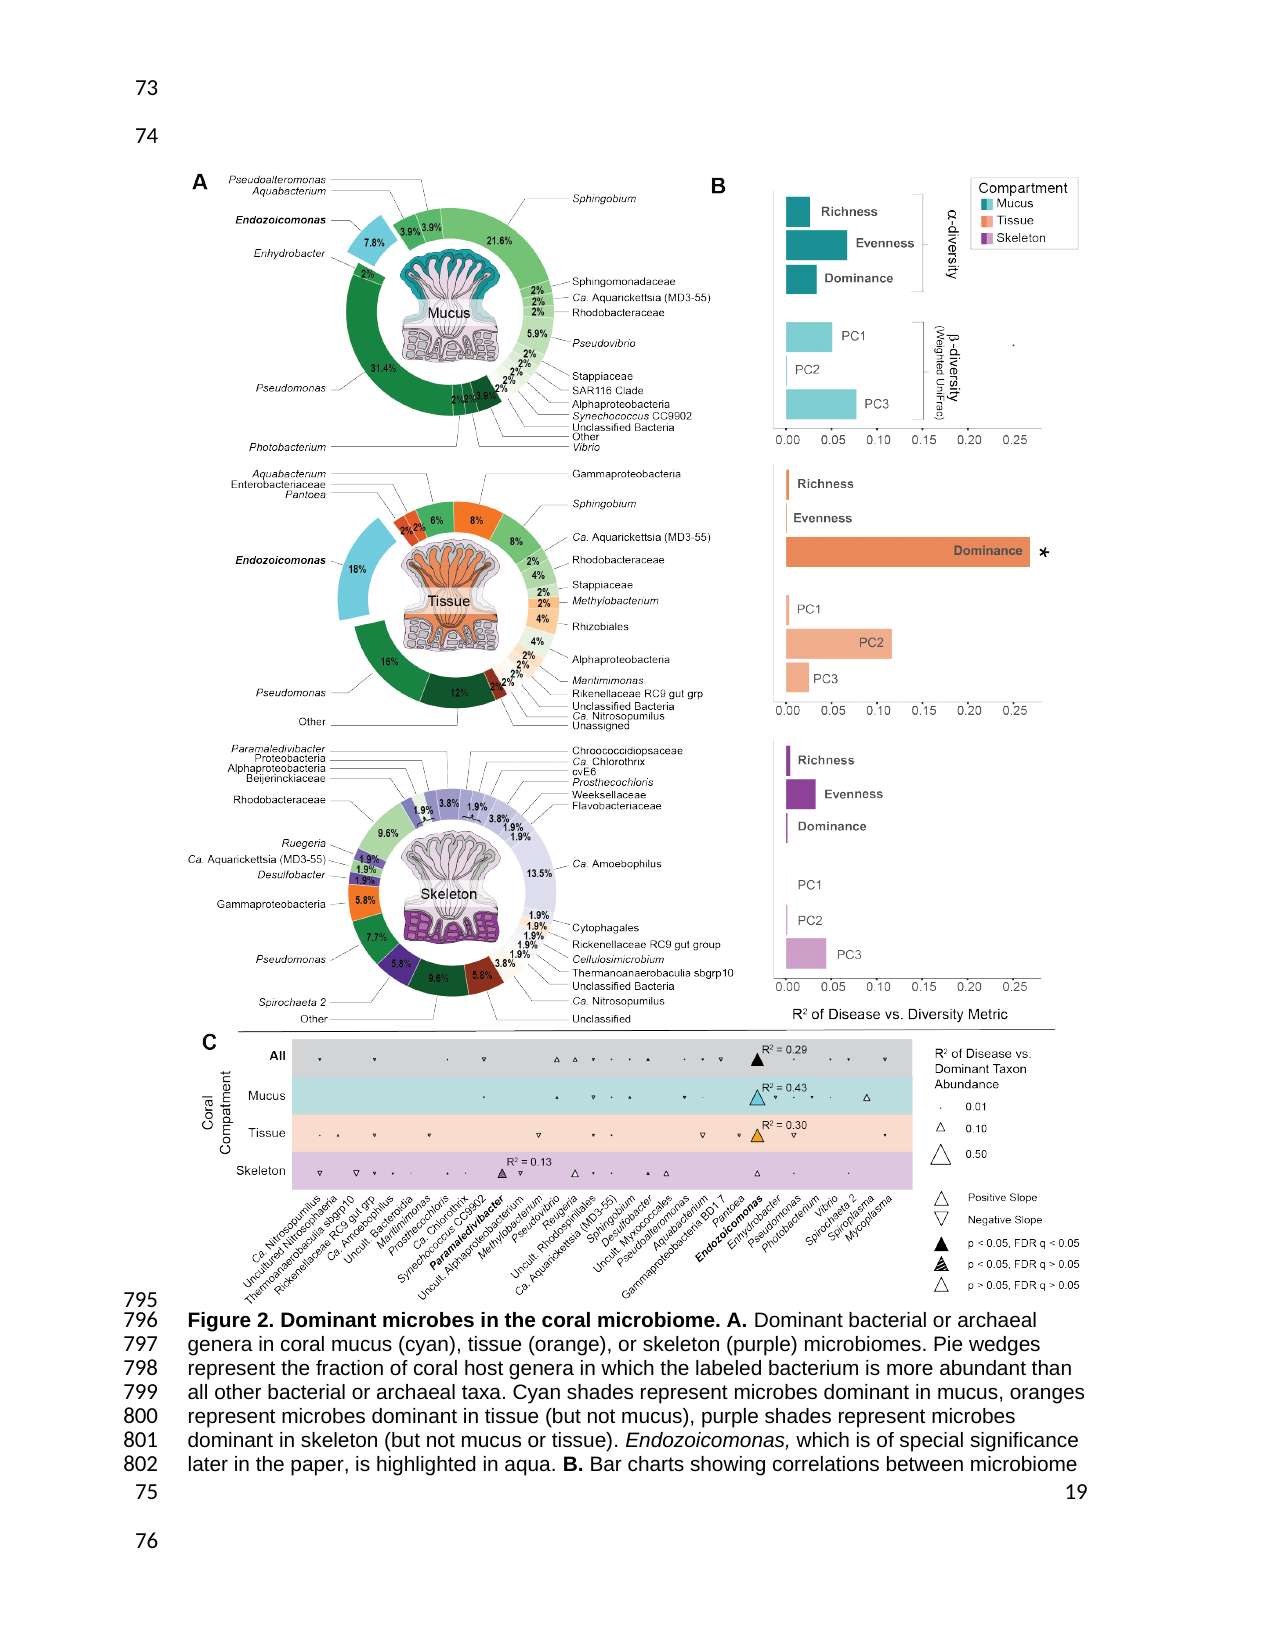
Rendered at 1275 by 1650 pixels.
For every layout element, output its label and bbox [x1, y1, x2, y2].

text [187, 1308, 1087, 1476]
picture [187, 170, 1088, 1308]
